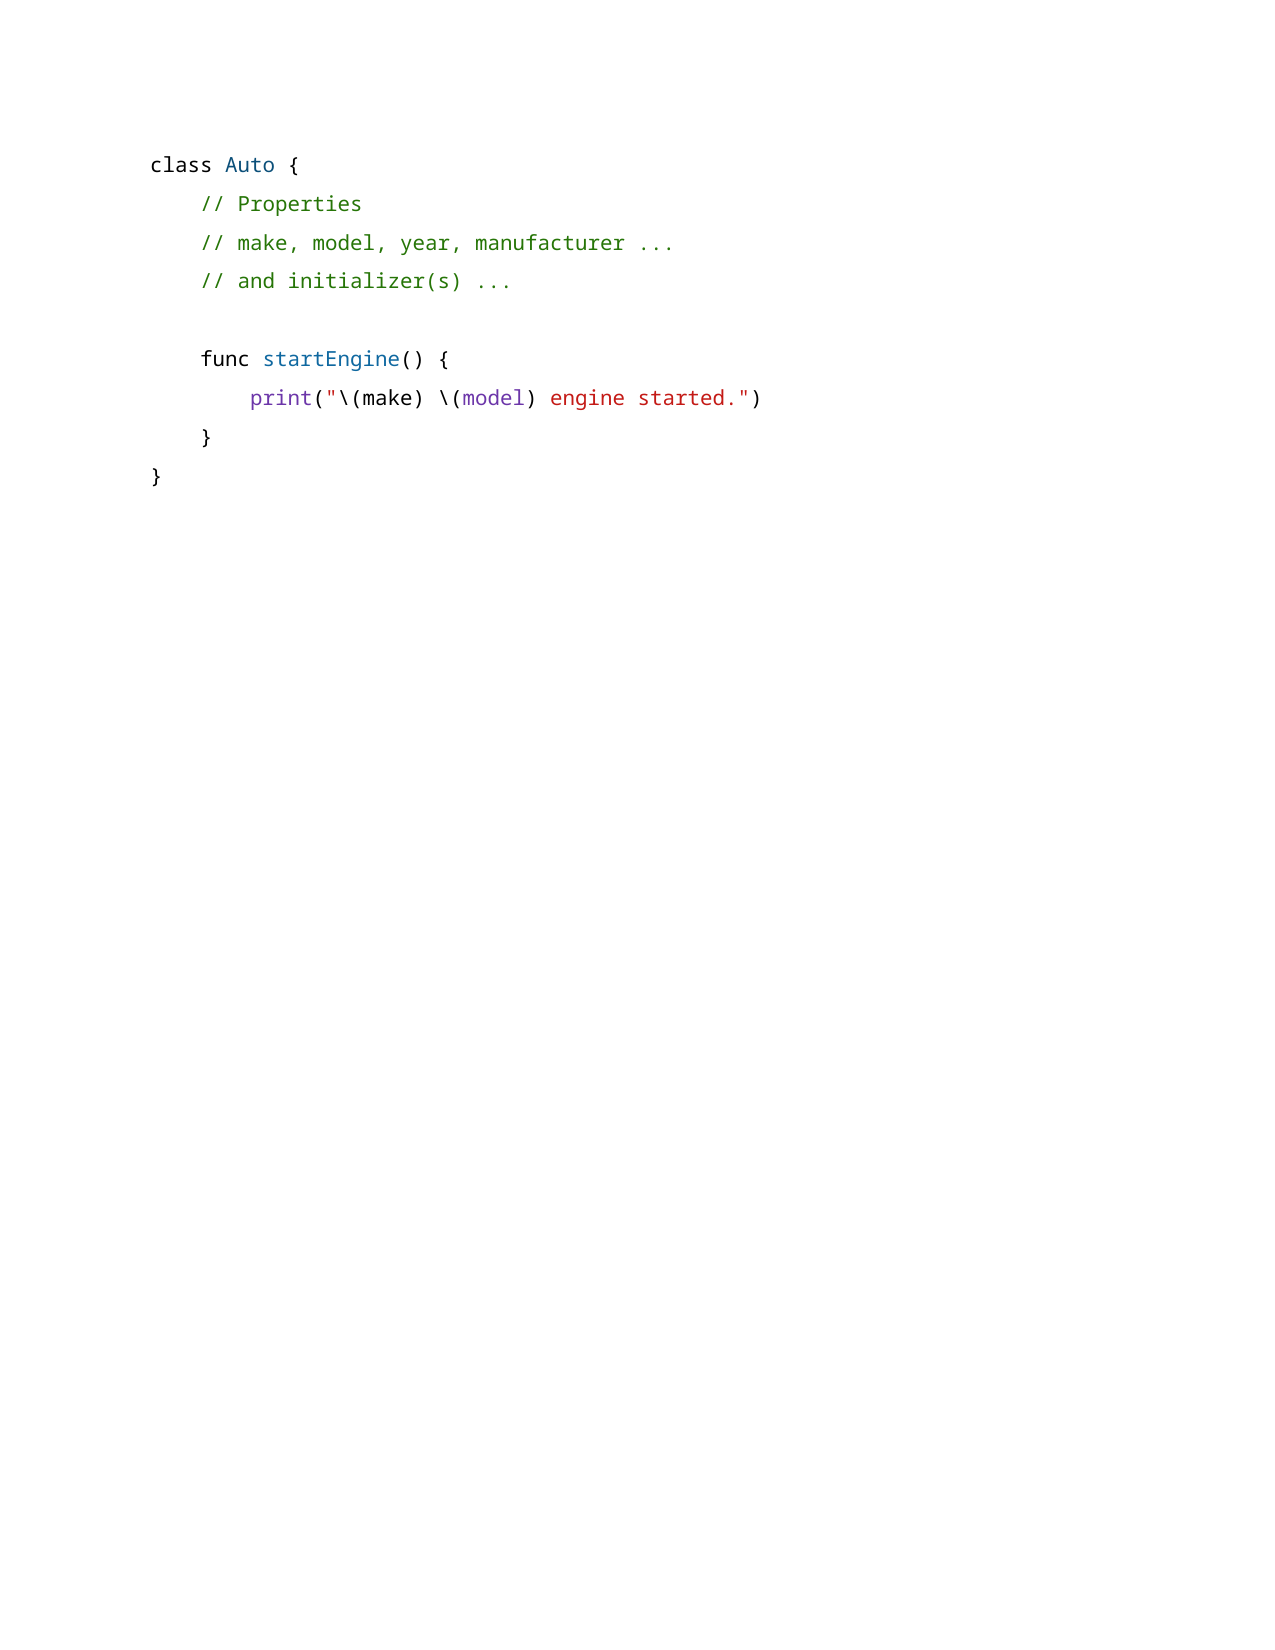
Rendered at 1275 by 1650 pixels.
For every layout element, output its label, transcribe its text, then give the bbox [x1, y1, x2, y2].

text } [150, 422, 1125, 450]
text class Auto { [150, 150, 1125, 178]
text // make, model, year, manufacturer ... [150, 228, 1125, 256]
text // Properties [150, 189, 1125, 217]
text func startEngine() { [150, 344, 1125, 373]
text // and initializer(s) ... [150, 267, 1125, 295]
text } [150, 461, 1125, 489]
text print("\(make) \(model) engine started.") [150, 383, 1125, 412]
